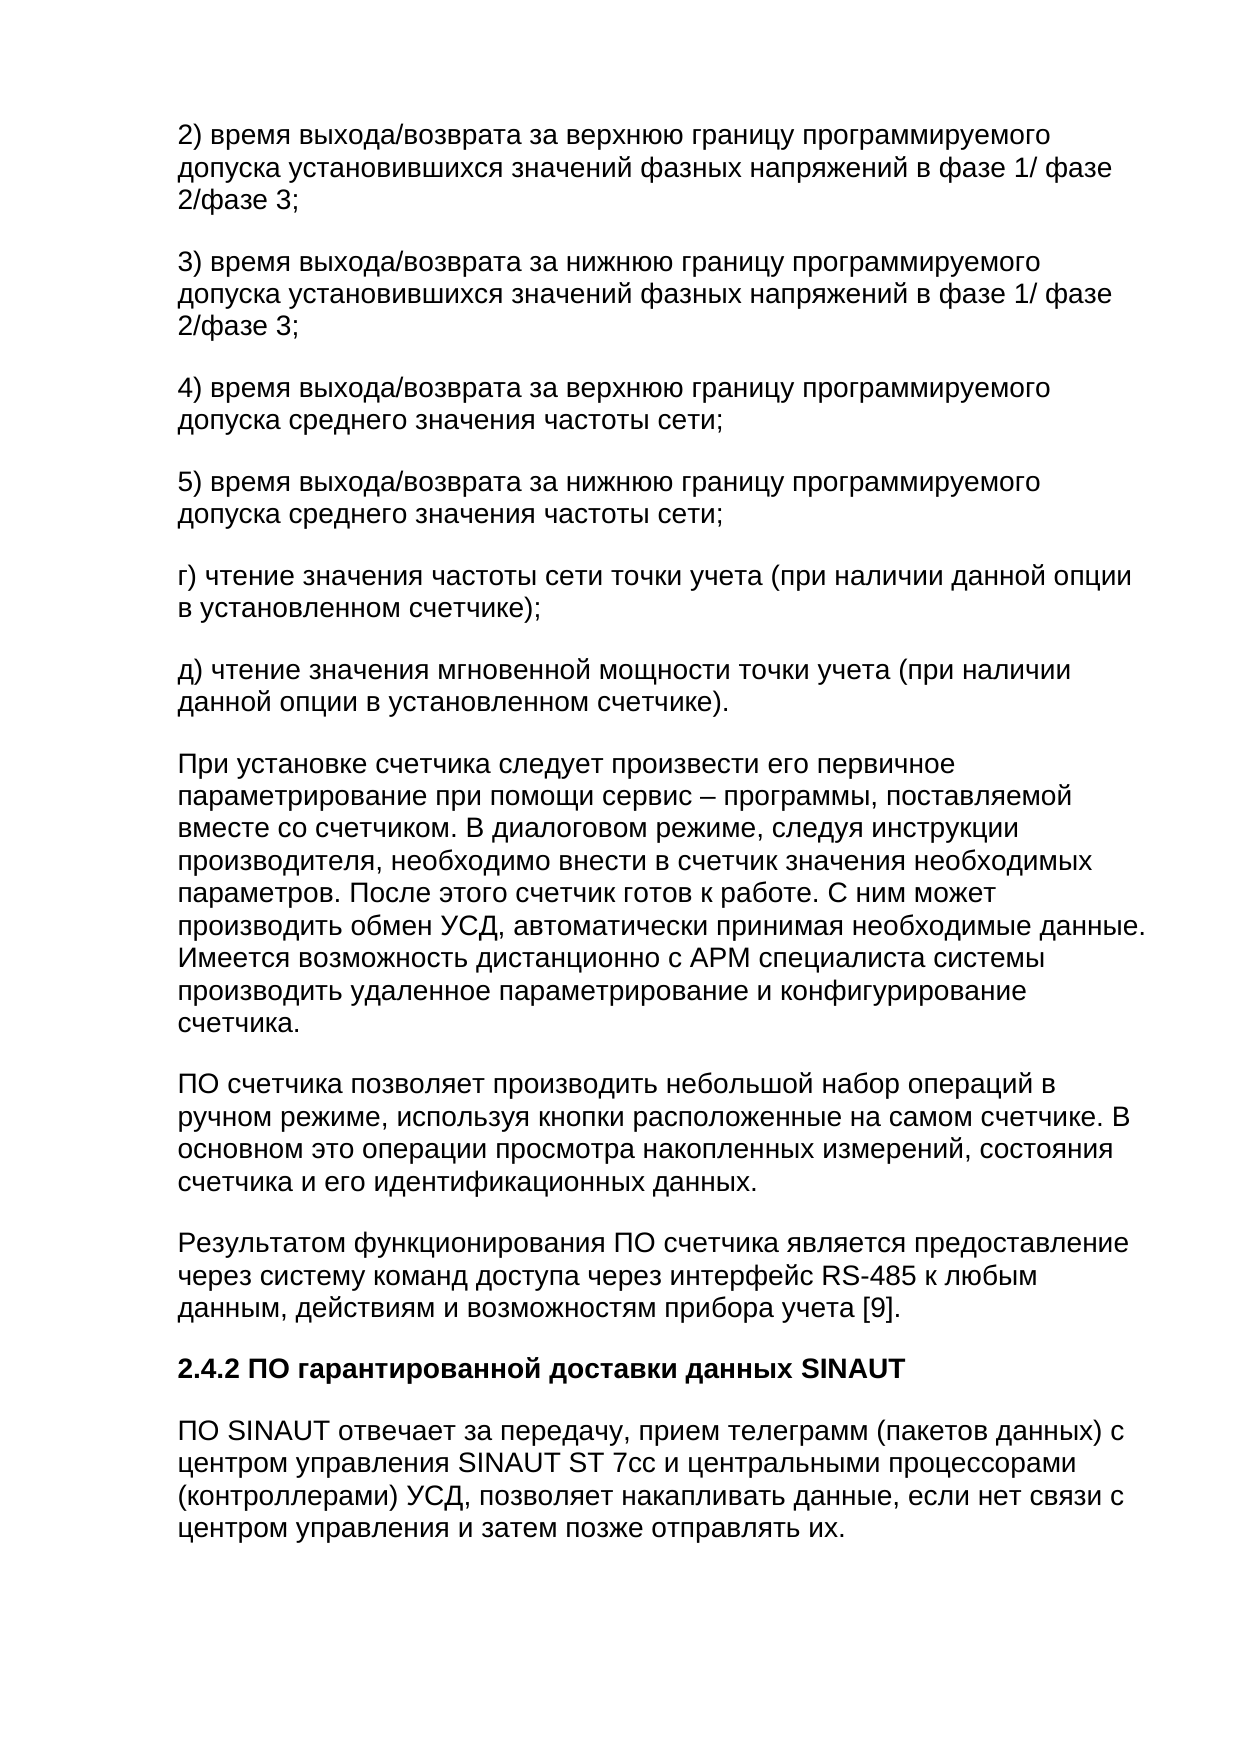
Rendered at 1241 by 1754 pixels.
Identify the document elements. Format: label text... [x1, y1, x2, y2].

text 2) время выхода/возврата за верхнюю границу программируемого допуска установившихся значений фазных напряжений в фазе 1/ фазе 2/фазе 3; [177, 118, 1152, 215]
text 2.4.2 ПО гарантированной доставки данных SINAUT [177, 1352, 1152, 1385]
text ПО счетчика позволяет производить небольшой набор операций в ручном режиме, используя кнопки расположенные на самом счетчике. В основном это операции просмотра накопленных измерений, состояния счетчика и его идентификационных данных. [177, 1067, 1152, 1197]
text г) чтение значения частоты сети точки учета (при наличии данной опции в установленном счетчике); [177, 559, 1152, 623]
text При установке счетчика следует произвести его первичное параметрирование при помощи сервис – программы, поставляемой вместе со счетчиком. В диалоговом режиме, следуя инструкции производителя, необходимо внести в счетчик значения необходимых параметров. После этого счетчик готов к работе. С ним может производить обмен УСД, автоматически принимая необходимые данные. Имеется возможность дистанционно с АРМ специалиста системы производить удаленное параметрирование и конфигурирование счетчика. [177, 747, 1152, 1038]
text 5) время выхода/возврата за нижнюю границу программируемого допуска среднего значения частоты сети; [177, 465, 1152, 529]
text д) чтение значения мгновенной мощности точки учета (при наличии данной опции в установленном счетчике). [177, 653, 1152, 717]
text ПО SINAUT отвечает за передачу, прием телеграмм (пакетов данных) с центром управления SINAUT ST 7cc и центральными процессорами (контроллерами) УСД, позволяет накапливать данные, если нет связи с центром управления и затем позже отправлять их. [177, 1414, 1152, 1544]
text Результатом функционирования ПО счетчика является предоставление через систему команд доступа через интерфейс RS-485 к любым данным, действиям и возможностям прибора учета [9]. [177, 1226, 1152, 1323]
text 4) время выхода/возврата за верхнюю границу программируемого допуска среднего значения частоты сети; [177, 371, 1152, 436]
text 3) время выхода/возврата за нижнюю границу программируемого допуска установившихся значений фазных напряжений в фазе 1/ фазе 2/фазе 3; [177, 244, 1152, 342]
